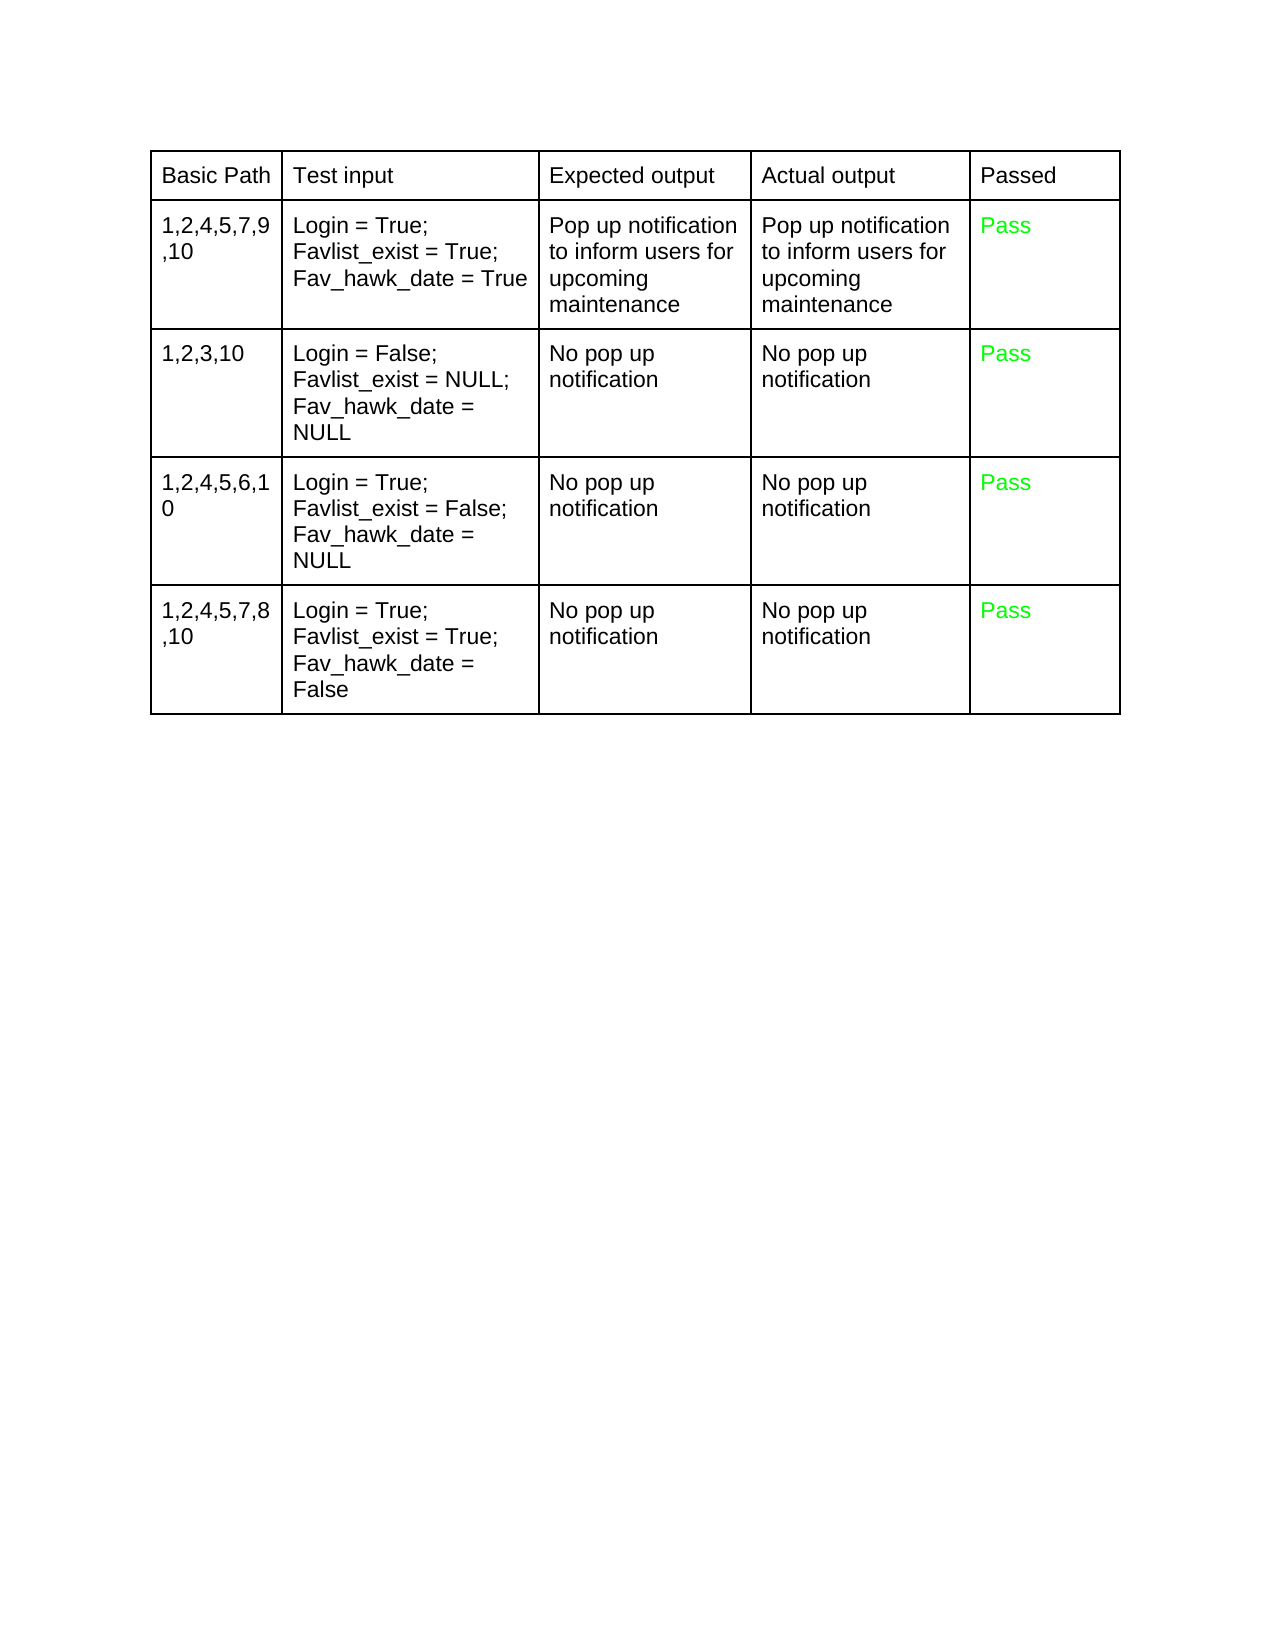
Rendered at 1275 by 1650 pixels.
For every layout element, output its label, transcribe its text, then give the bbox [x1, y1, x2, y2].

table_header Actual output [752, 152, 969, 199]
table_header Test input [283, 152, 538, 199]
table_cell 1,2,3,10 [152, 330, 281, 456]
table_cell 1,2,4,5,6,10 [152, 458, 281, 584]
table_cell Login = True; Favlist_exist = True; Fav_hawk_date = True [283, 201, 538, 328]
table_cell No pop up notification [540, 458, 750, 584]
table_header Passed [971, 152, 1119, 199]
table_cell No pop up notification [752, 330, 969, 456]
table_cell Pop up notification to inform users for upcoming maintenance [752, 201, 969, 328]
table_cell Pass [971, 458, 1119, 584]
table_cell Pop up notification to inform users for upcoming maintenance [540, 201, 750, 328]
table_cell Login = True; Favlist_exist = True; Fav_hawk_date = False [283, 586, 538, 713]
table_cell Login = False; Favlist_exist = NULL; Fav_hawk_date = NULL [283, 330, 538, 456]
table_cell Pass [971, 330, 1119, 456]
table_cell No pop up notification [540, 330, 750, 456]
table_cell No pop up notification [752, 458, 969, 584]
table_cell No pop up notification [752, 586, 969, 713]
table_cell 1,2,4,5,7,9,10 [152, 201, 281, 328]
table_header Basic Path [152, 152, 281, 199]
table_cell 1,2,4,5,7,8,10 [152, 586, 281, 713]
table_cell Pass [971, 201, 1119, 328]
table_header Expected output [540, 152, 750, 199]
table_cell Pass [971, 586, 1119, 713]
table_cell Login = True; Favlist_exist = False; Fav_hawk_date = NULL [283, 458, 538, 584]
table_cell No pop up notification [540, 586, 750, 713]
